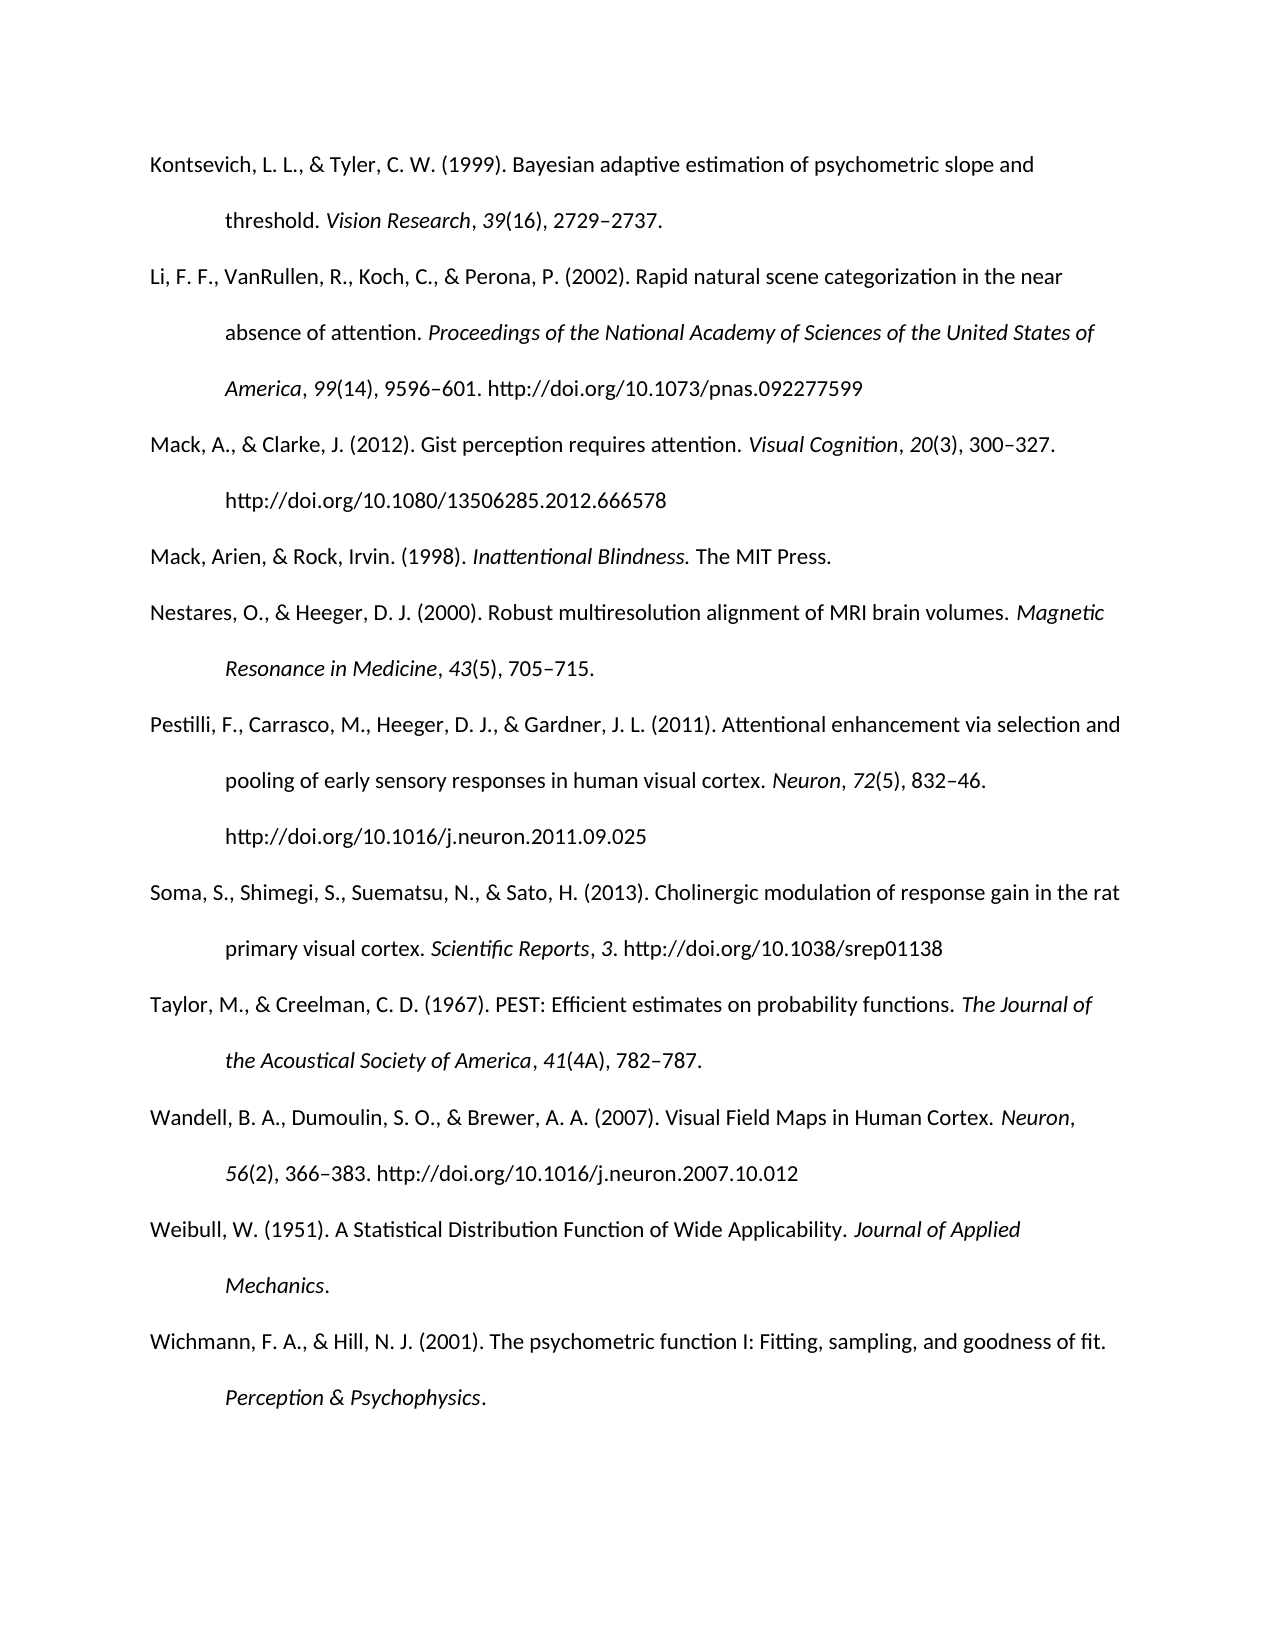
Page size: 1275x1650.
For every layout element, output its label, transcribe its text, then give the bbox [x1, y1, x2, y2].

text Kontsevich, L. L., & Tyler, C. W. (1999). Bayesian adaptive estimation of psychometric slope and threshold. Vision Research, 39(16), 2729–2737. [150, 150, 1125, 234]
text Mack, Arien, & Rock, Irvin. (1998). Inattentional Blindness. The MIT Press. [150, 542, 1125, 570]
text Wichmann, F. A., & Hill, N. J. (2001). The psychometric function I: Fitting, sampling, and goodness of fit. Perception & Psychophysics. [150, 1327, 1125, 1411]
text Wandell, B. A., Dumoulin, S. O., & Brewer, A. A. (2007). Visual Field Maps in Human Cortex. Neuron, 56(2), 366–383. http://doi.org/10.1016/j.neuron.2007.10.012 [150, 1103, 1125, 1187]
text Taylor, M., & Creelman, C. D. (1967). PEST: Efficient estimates on probability functions. The Journal of the Acoustical Society of America, 41(4A), 782–787. [150, 991, 1125, 1075]
text Nestares, O., & Heeger, D. J. (2000). Robust multiresolution alignment of MRI brain volumes. Magnetic Resonance in Medicine, 43(5), 705–715. [150, 598, 1125, 682]
text Weibull, W. (1951). A Statistical Distribution Function of Wide Applicability. Journal of Applied Mechanics. [150, 1215, 1125, 1299]
text Mack, A., & Clarke, J. (2012). Gist perception requires attention. Visual Cognition, 20(3), 300–327. http://doi.org/10.1080/13506285.2012.666578 [150, 430, 1125, 514]
text Soma, S., Shimegi, S., Suematsu, N., & Sato, H. (2013). Cholinergic modulation of response gain in the rat primary visual cortex. Scientific Reports, 3. http://doi.org/10.1038/srep01138 [150, 878, 1125, 963]
text Pestilli, F., Carrasco, M., Heeger, D. J., & Gardner, J. L. (2011). Attentional enhancement via selection and pooling of early sensory responses in human visual cortex. Neuron, 72(5), 832–46. http://doi.org/10.1016/j.neuron.2011.09.025 [150, 710, 1125, 851]
text Li, F. F., VanRullen, R., Koch, C., & Perona, P. (2002). Rapid natural scene categorization in the near absence of attention. Proceedings of the National Academy of Sciences of the United States of America, 99(14), 9596–601. http://doi.org/10.1073/pnas.092277599 [150, 262, 1125, 402]
